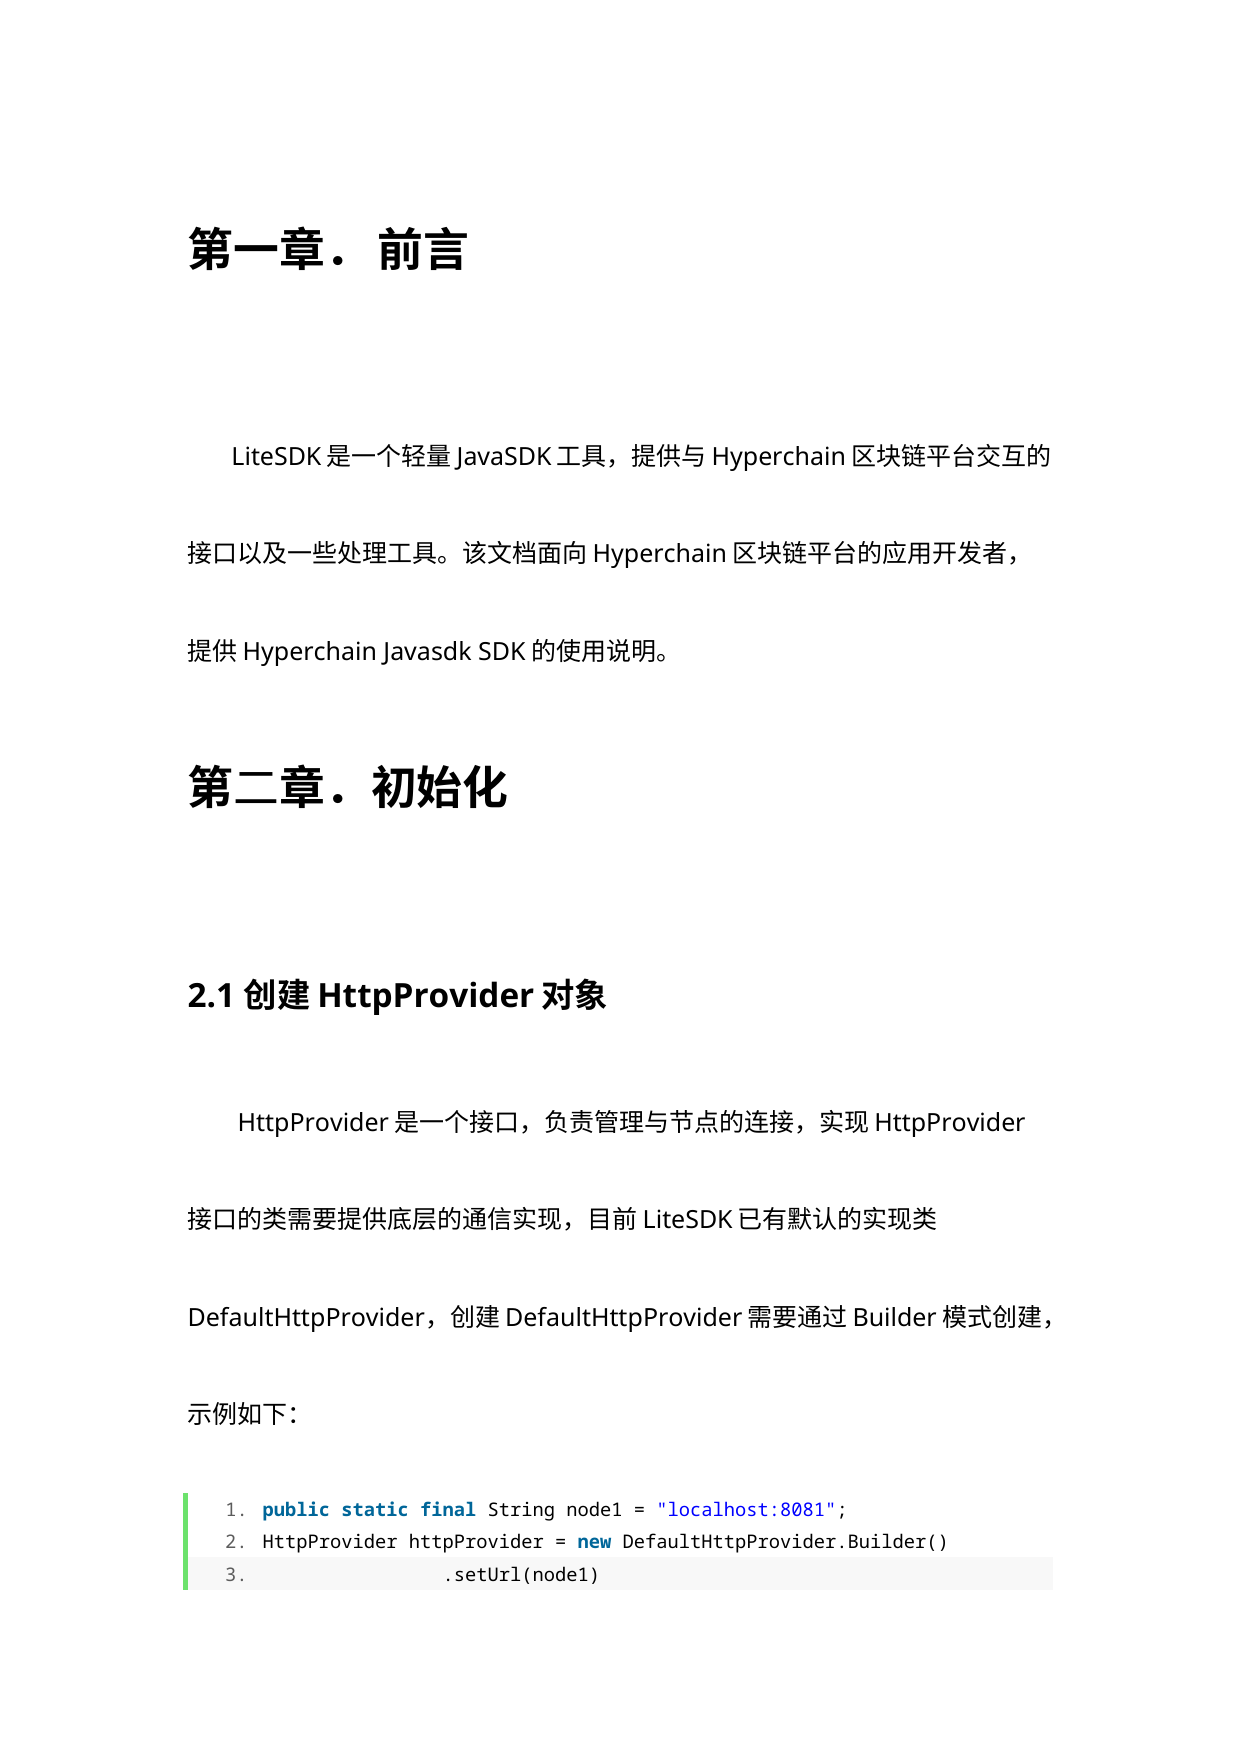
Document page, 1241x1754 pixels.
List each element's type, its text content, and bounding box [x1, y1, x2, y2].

list .setUrl(node1) [188, 1557, 1053, 1590]
subtitle 第二章．初始化 [187, 736, 1053, 833]
list HttpProvider httpProvider = new DefaultHttpProvider.Builder() [188, 1525, 1053, 1557]
subtitle 前言 [187, 197, 1053, 295]
list public static final String node1 = "localhost:8081"; [183, 1492, 1053, 1525]
text HttpProvider是一个接口，负责管理与节点的连接，实现HttpProvider接口的类需要提供底层的通信实现，目前LiteSDK已有默认的实现类DefaultHttpProvider，创建DefaultHttpProvider需要通过Builder模式创建，示例如下： [187, 1088, 1053, 1445]
subtitle 2.1 创建HttpProvider对象 [187, 960, 1053, 1025]
text LiteSDK是一个轻量JavaSDK工具，提供与Hyperchain区块链平台交互的接口以及一些处理工具。该文档面向Hyperchain区块链平台的应用开发者，提供Hyperchain Javasdk SDK的使用说明。 [187, 422, 1053, 682]
